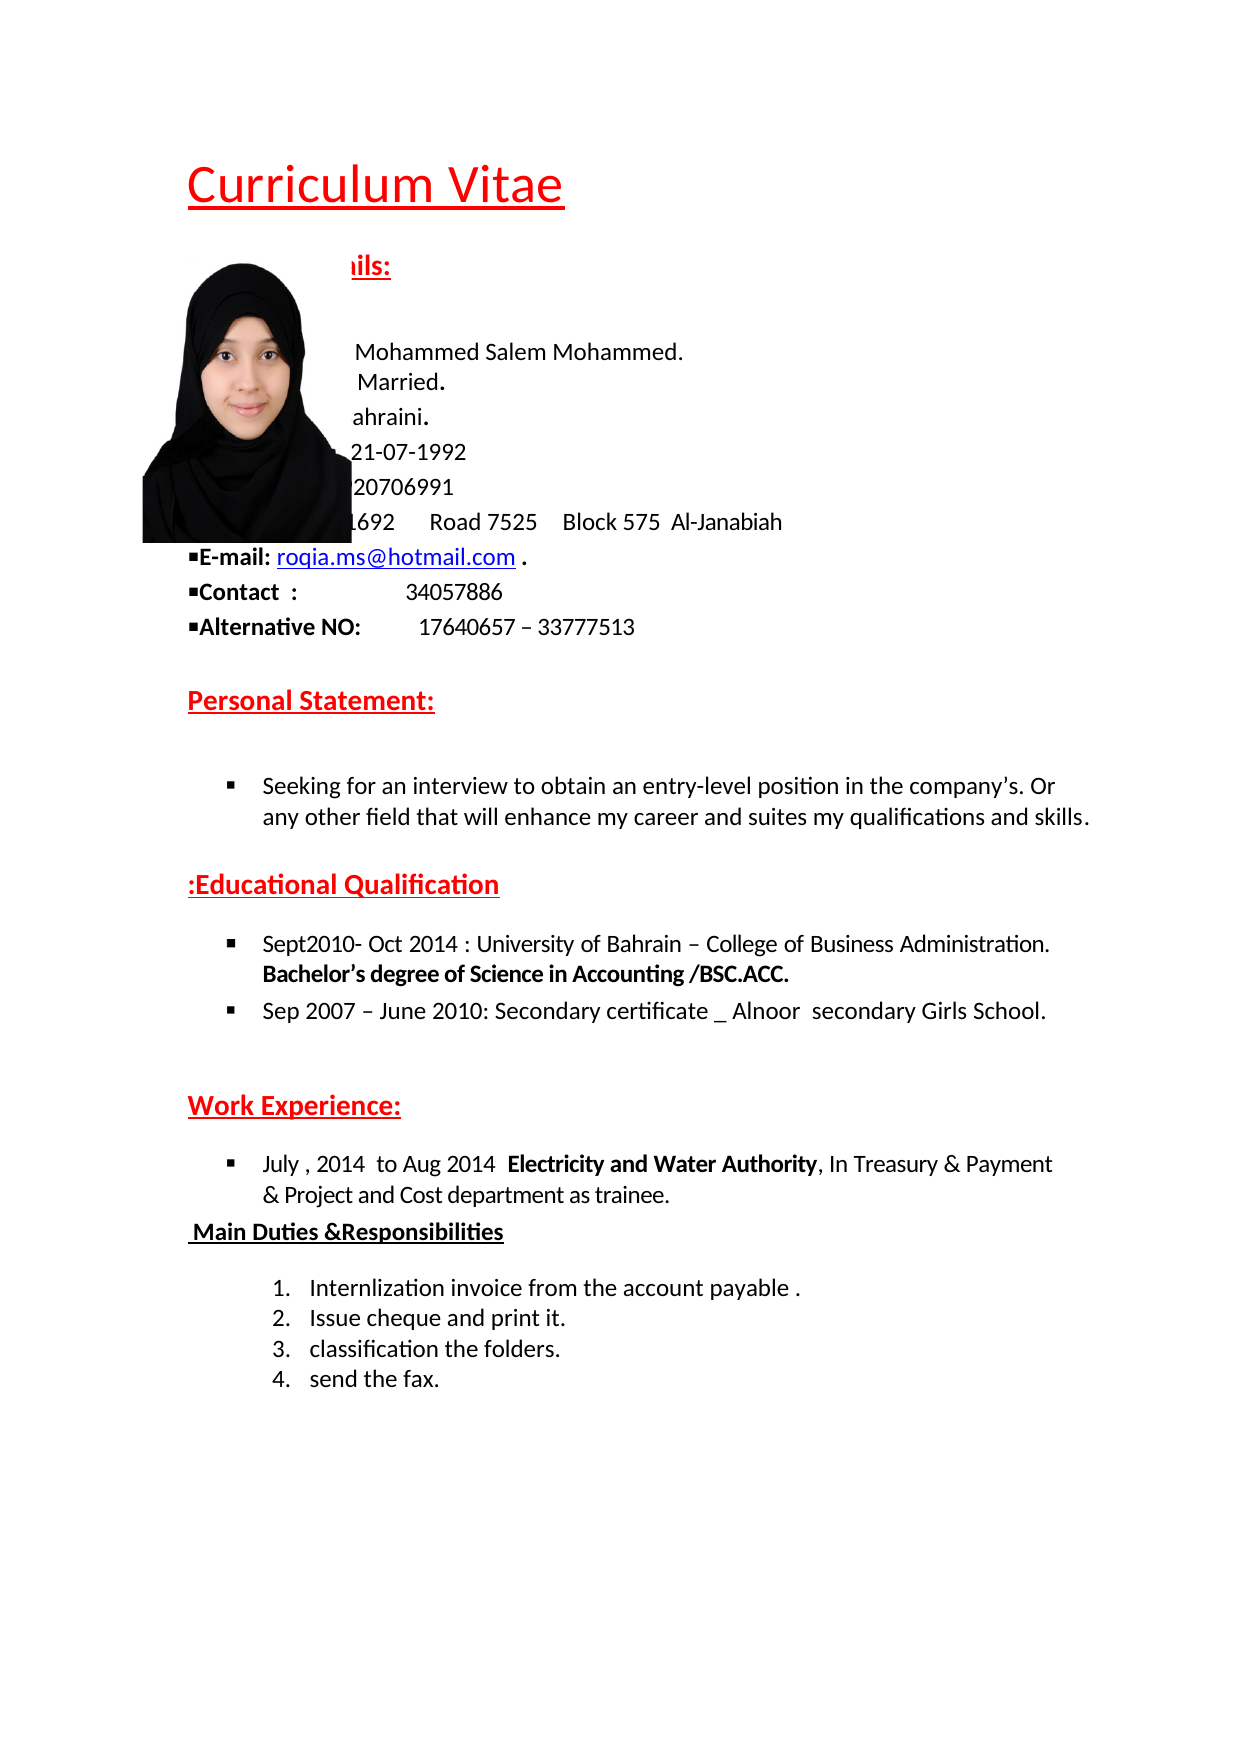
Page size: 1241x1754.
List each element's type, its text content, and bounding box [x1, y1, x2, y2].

list July , 2014 to Aug 2014 Electricity and Water Authority, In Treasury & Payment & Project and Cost department as trainee. [225, 1149, 1053, 1210]
list Nationality: Bahraini. [352, 402, 1053, 432]
list send the fax. [272, 1363, 1053, 1394]
list Sep 2007 – June 2010: Secondary certificate _ Alnoor secondary Girls School. [225, 995, 1053, 1026]
list CPR number: 920706991 [352, 472, 1053, 502]
list Contact : 34057886 [187, 577, 1053, 607]
title Curriculum Vitae [187, 150, 1053, 216]
list Name: Roqaya Mohammed Salem Mohammed. [352, 336, 1053, 367]
picture [142, 254, 352, 543]
text Educational Qualification: [187, 866, 1053, 902]
text Main Duties &Responsibilities [187, 1216, 968, 1246]
subtitle Seeking for an interview to obtain an entry-level position in the company’s. Or any other field that will enhance my career and suites my qualifications and skills. [225, 770, 1098, 831]
list Address: Villa 1692 Road 7525 Block 575 Al-Janabiah [352, 507, 1053, 537]
list Issue cheque and print it. [272, 1302, 1053, 1333]
list Internlization invoice from the account payable . [272, 1272, 1053, 1302]
subtitle Personal Statement: [187, 682, 1098, 717]
list Marital status: Married. [352, 367, 1053, 397]
list Sept2010- Oct 2014 : University of Bahrain – College of Business Administration. Bachelor’s degree of Science in Accounting /BSC.ACC. [225, 928, 1053, 989]
list classification the folders. [272, 1333, 1053, 1363]
subtitle Personal Details: [187, 247, 1053, 283]
list Alternative NO: 17640657 – 33777513 [187, 612, 1053, 642]
text Work Experience: [187, 1087, 1053, 1122]
list Date of birth: 21-07-1992 [352, 437, 1053, 467]
list E-mail: roqia.ms@hotmail.com . [187, 542, 1053, 572]
